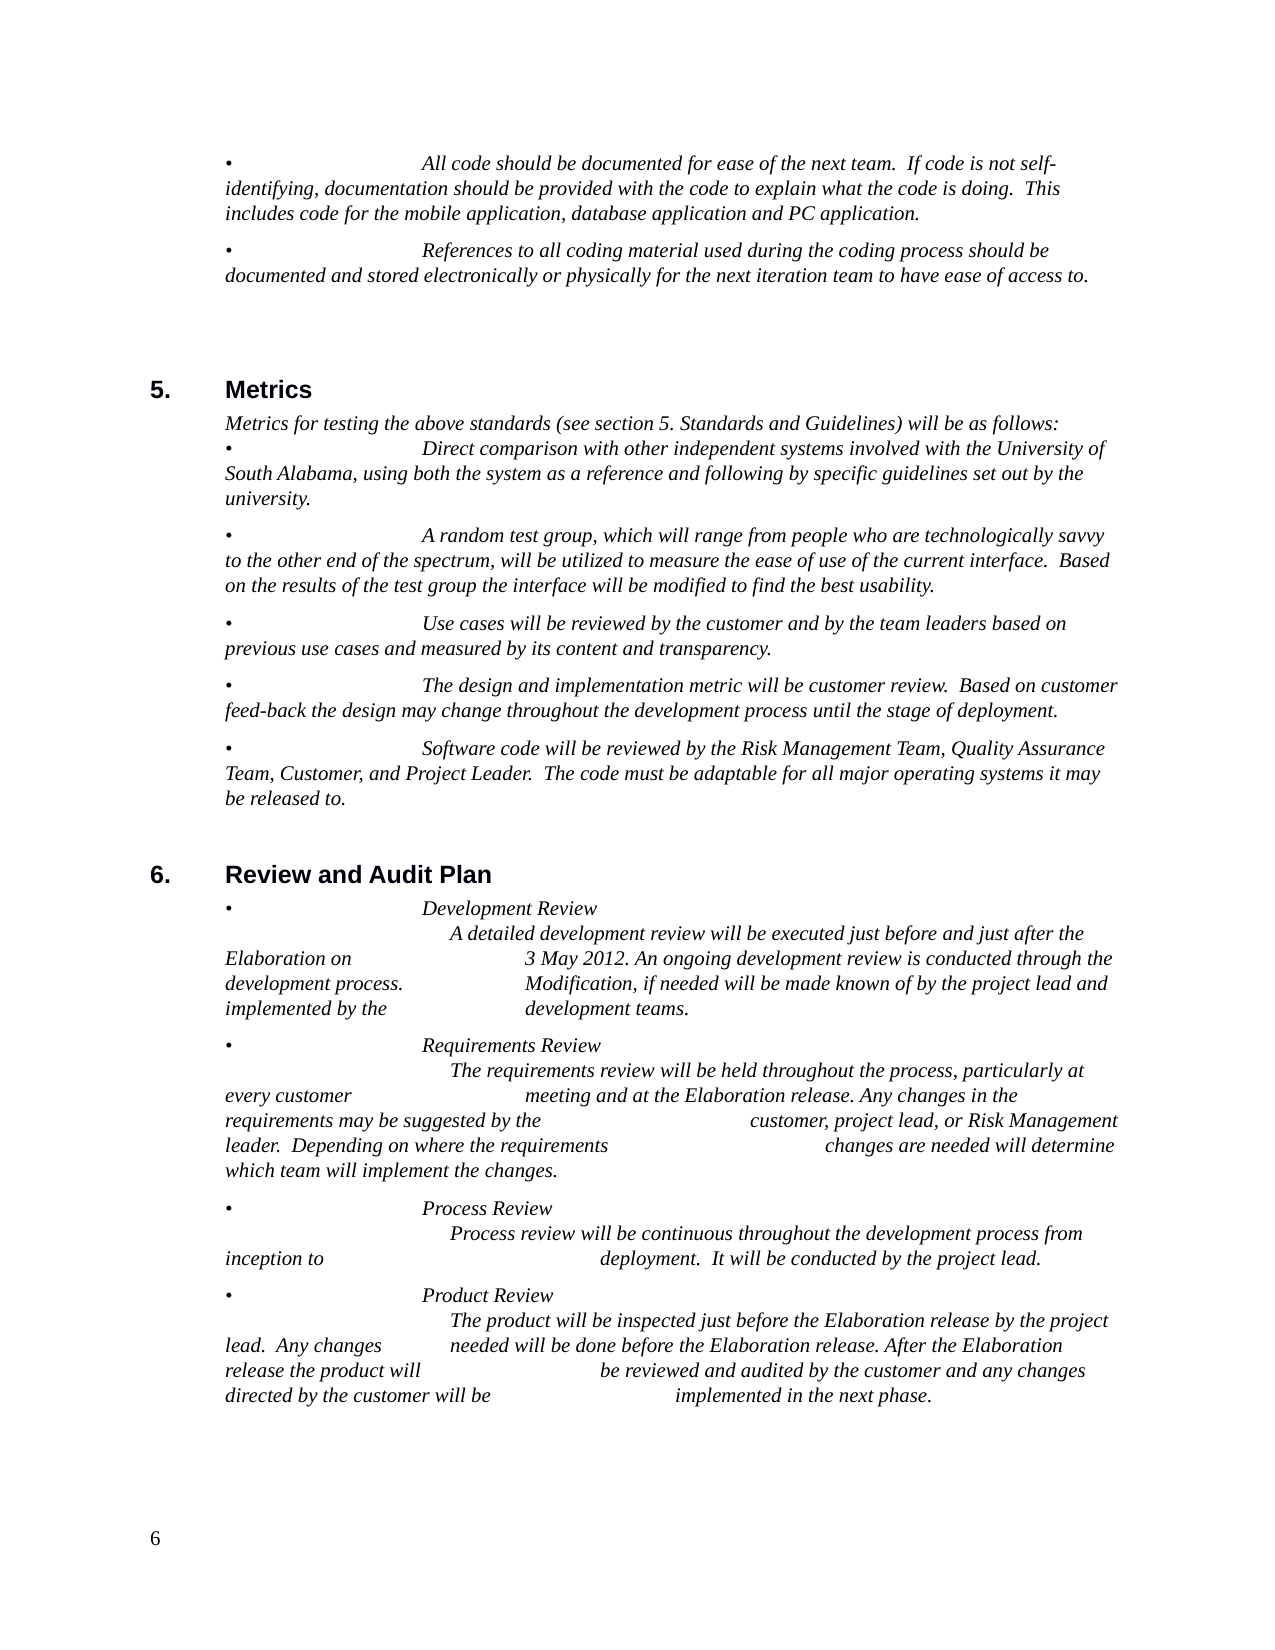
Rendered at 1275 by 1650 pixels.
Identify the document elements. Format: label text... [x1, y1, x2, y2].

text • Software code will be reviewed by the Risk Management Team, Quality Assurance Team, Customer, and Project Leader. The code must be adaptable for all major operating systems it may be released to. [225, 735, 1125, 810]
text • Process Review Process review will be continuous throughout the development process from inception to deployment. It will be conducted by the project lead. [225, 1195, 1125, 1270]
text • Use cases will be reviewed by the customer and by the team leaders based on previous use cases and measured by its content and transparency. [225, 610, 1125, 660]
text • Product Review The product will be inspected just before the Elaboration release by the project lead. Any changes needed will be done before the Elaboration release. After the Elaboration release the product will be reviewed and audited by the customer and any changes directed by the customer will be implemented in the next phase. [225, 1282, 1125, 1432]
subtitle Metrics [150, 375, 1125, 404]
text • All code should be documented for ease of the next team. If code is not self-identifying, documentation should be provided with the code to explain what the code is doing. This includes code for the mobile application, database application and PC application. [225, 150, 1125, 225]
text Metrics for testing the above standards (see section 5. Standards and Guidelines) will be as follows: • Direct comparison with other independent systems involved with the University of South Alabama, using both the system as a reference and following by specific guidelines set out by the university. [225, 410, 1125, 510]
text • Development Review A detailed development review will be executed just before and just after the Elaboration on 3 May 2012. An ongoing development review is conducted through the development process. Modification, if needed will be made known of by the project lead and implemented by the development teams. [225, 895, 1125, 1020]
subtitle Review and Audit Plan [150, 860, 1125, 889]
text • A random test group, which will range from people who are technologically savvy to the other end of the spectrum, will be utilized to measure the ease of use of the current interface. Based on the results of the test group the interface will be modified to find the best usability. [225, 522, 1125, 597]
text • The design and implementation metric will be customer review. Based on customer feed-back the design may change throughout the development process until the stage of deployment. [225, 672, 1125, 722]
text • Requirements Review The requirements review will be held throughout the process, particularly at every customer meeting and at the Elaboration release. Any changes in the requirements may be suggested by the customer, project lead, or Risk Management leader. Depending on where the requirements changes are needed will determine which team will implement the changes. [225, 1032, 1125, 1182]
text • References to all coding material used during the coding process should be documented and stored electronically or physically for the next iteration team to have ease of access to. [225, 237, 1125, 287]
